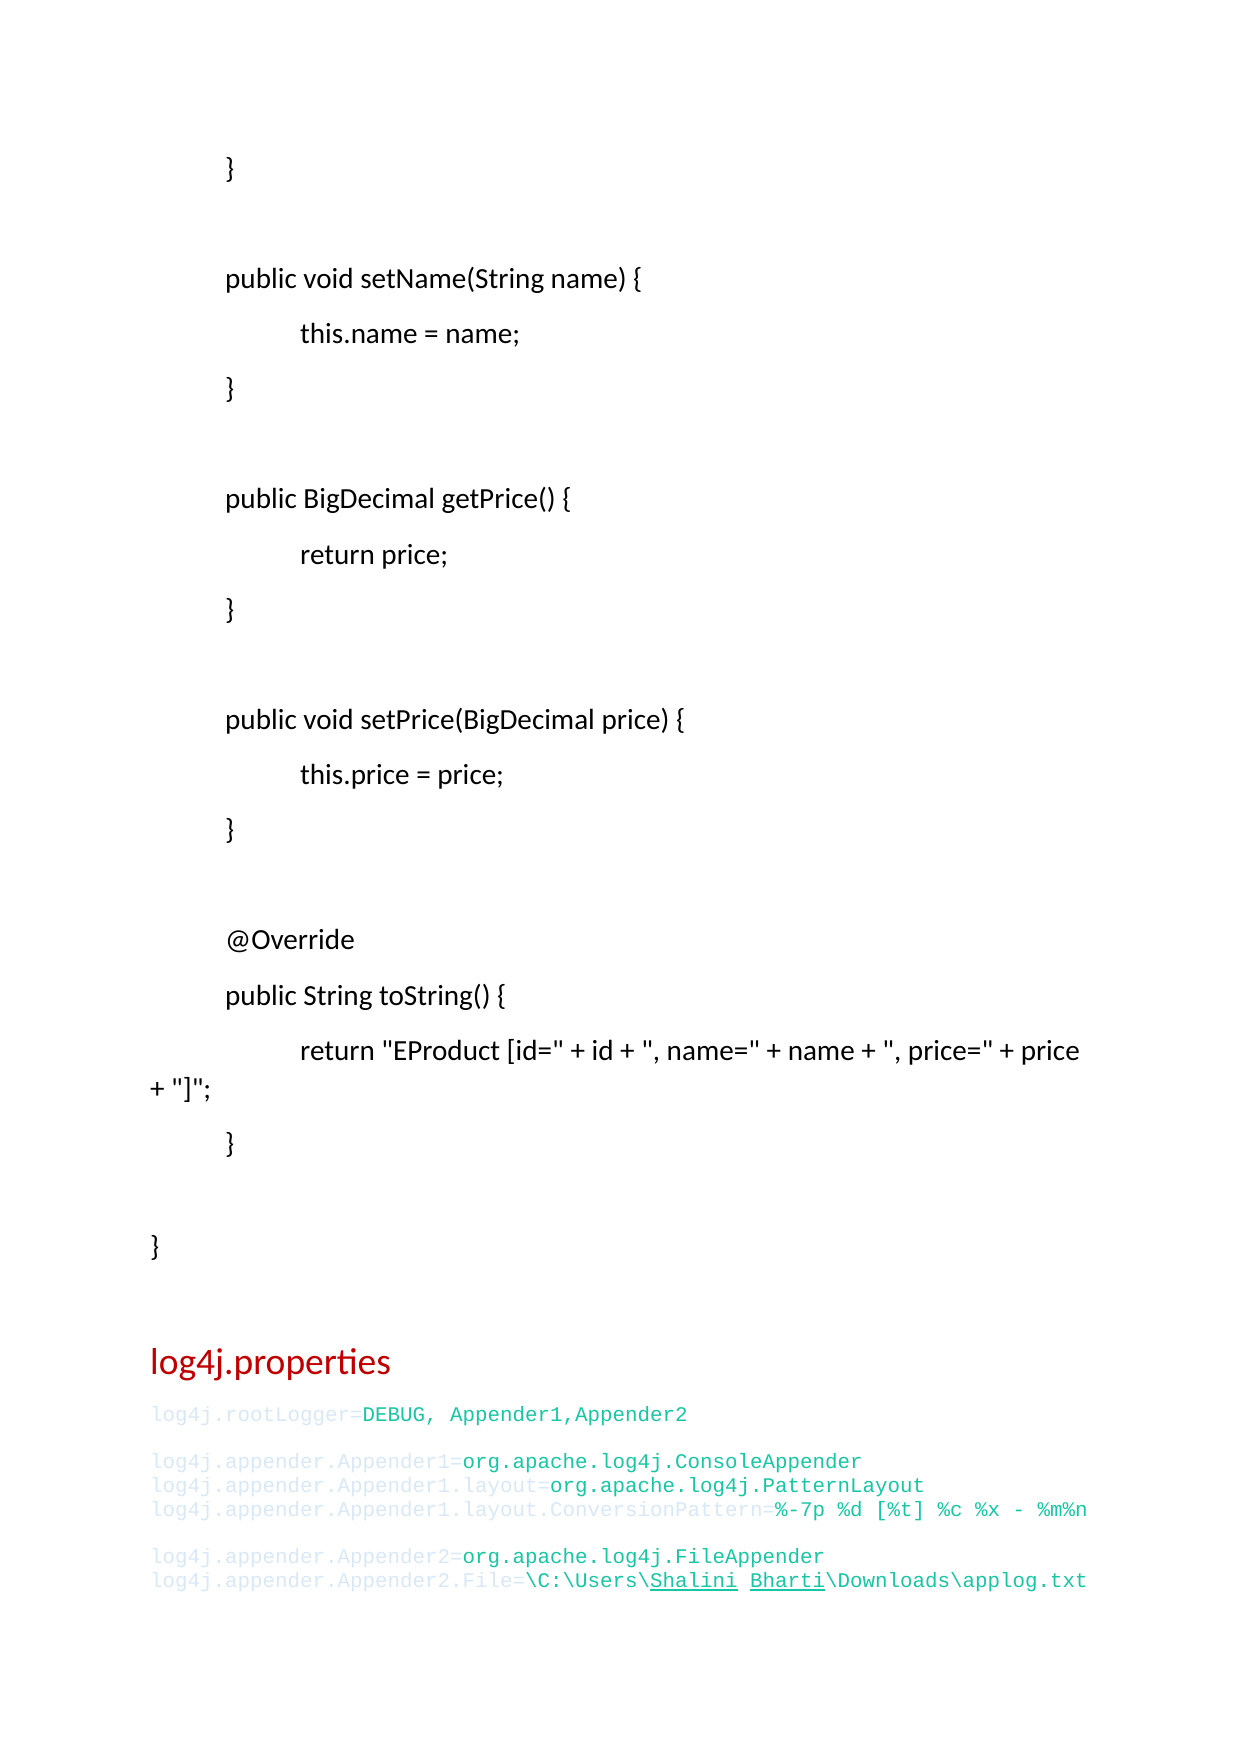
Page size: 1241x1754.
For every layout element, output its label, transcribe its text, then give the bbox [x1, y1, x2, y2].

text return "EProduct [id=" + id + ", name=" + name + ", price=" + price + "]"; [150, 1032, 1090, 1106]
text } [150, 1228, 1090, 1263]
text public void setPrice(BigDecimal price) { [150, 701, 1090, 737]
text } [150, 370, 1090, 406]
text } [150, 811, 1090, 847]
text log4j.appender.Appender2.File=\C:\Users\Shalini Bharti\Downloads\applog.txt [150, 1570, 1090, 1593]
text return price; [150, 536, 1090, 571]
text public String toString() { [150, 977, 1090, 1012]
text this.name = name; [150, 315, 1090, 351]
text this.price = price; [150, 756, 1090, 792]
text log4j.appender.Appender1=org.apache.log4j.ConsoleAppender [150, 1451, 1090, 1475]
text @Override [150, 921, 1090, 957]
text } [150, 150, 1090, 186]
text public BigDecimal getPrice() { [150, 481, 1090, 516]
text log4j.rootLogger=DEBUG, Appender1,Appender2 [150, 1404, 1090, 1428]
text log4j.properties [150, 1338, 1090, 1384]
text } [150, 591, 1090, 626]
text } [150, 1125, 1090, 1161]
text log4j.appender.Appender1.layout.ConversionPattern=%-7p %d [%t] %c %x - %m%n [150, 1499, 1090, 1522]
text public void setName(String name) { [150, 260, 1090, 296]
text log4j.appender.Appender2=org.apache.log4j.FileAppender [150, 1546, 1090, 1570]
text log4j.appender.Appender1.layout=org.apache.log4j.PatternLayout [150, 1475, 1090, 1499]
